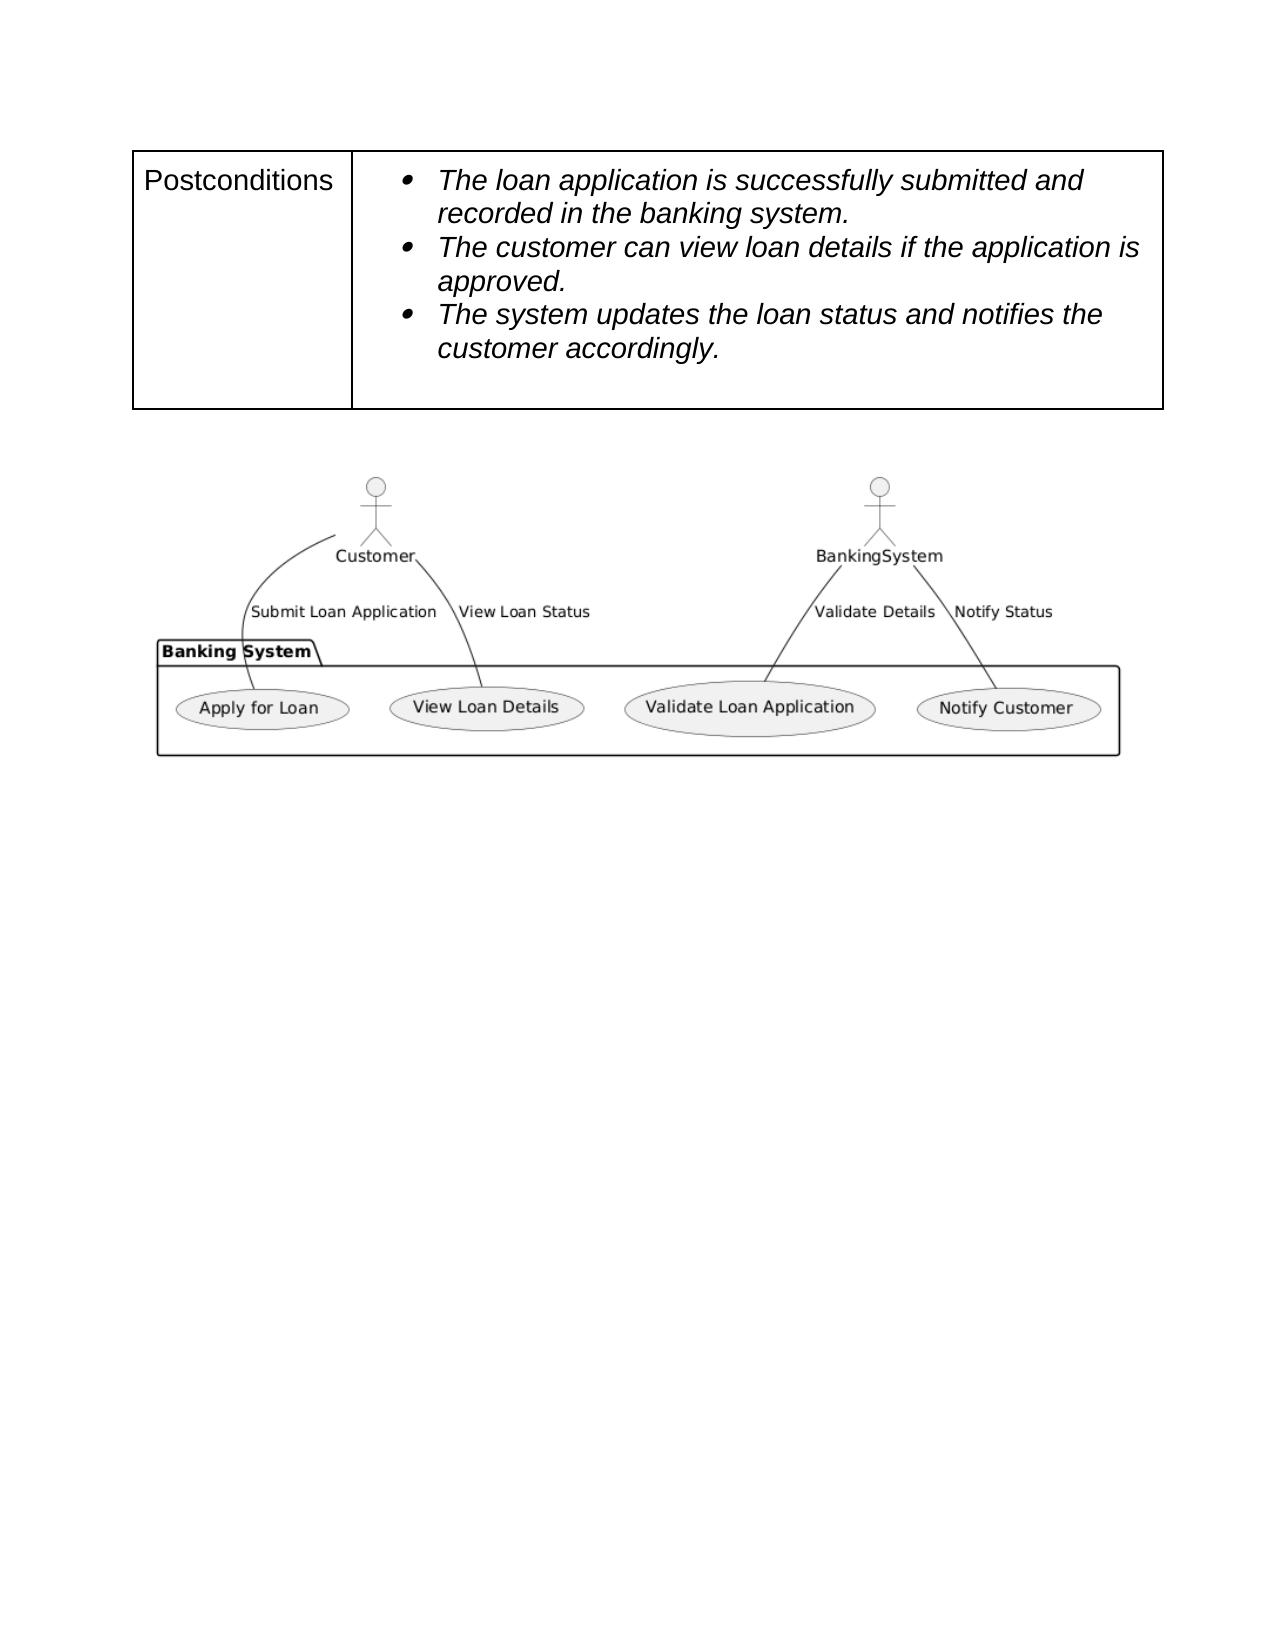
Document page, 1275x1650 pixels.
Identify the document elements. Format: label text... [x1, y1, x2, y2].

table_cell Postconditions [134, 152, 351, 408]
picture [150, 470, 1125, 762]
table_cell The loan application is successfully submitted and recorded in the banking system. The customer can view loan details if the application is approved. The system updates the loan status and notifies the customer accordingly. [353, 152, 1162, 408]
